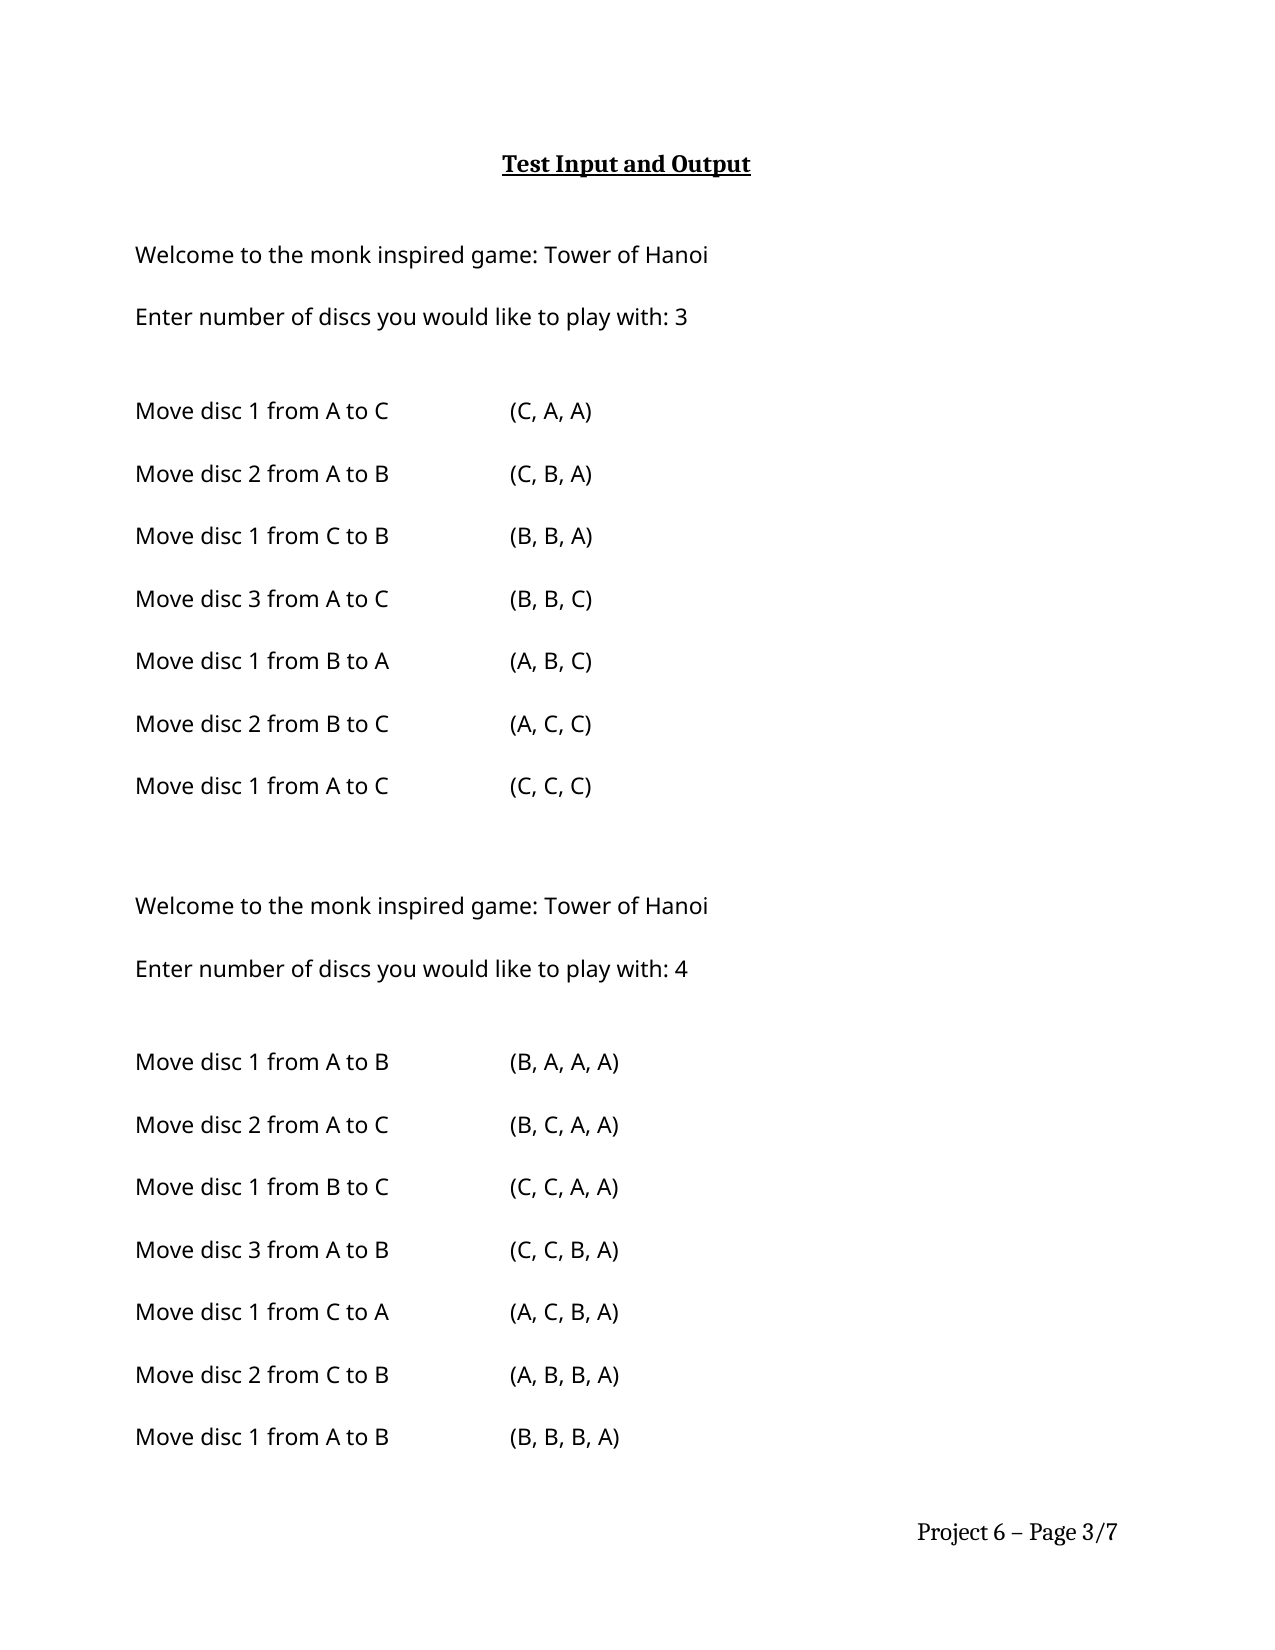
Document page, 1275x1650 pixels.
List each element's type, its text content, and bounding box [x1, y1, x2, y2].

text Move disc 1 from A to C (C, A, A) [135, 395, 1117, 426]
text Welcome to the monk inspired game: Tower of Hanoi [135, 239, 1117, 270]
text Move disc 1 from C to B (B, B, A) [135, 520, 1117, 551]
text Test Input and Output [135, 150, 1117, 179]
text Move disc 3 from A to C (B, B, C) [135, 582, 1117, 614]
text Move disc 2 from A to C (B, C, A, A) [135, 1109, 1117, 1140]
text Move disc 1 from A to B (B, A, A, A) [135, 1046, 1117, 1077]
text Welcome to the monk inspired game: Tower of Hanoi [135, 890, 1117, 921]
text Move disc 3 from A to B (C, C, B, A) [135, 1234, 1117, 1265]
text Move disc 1 from A to C (C, C, C) [135, 770, 1117, 801]
text Move disc 1 from A to B (B, B, B, A) [135, 1421, 1117, 1452]
text Move disc 2 from A to B (C, B, A) [135, 457, 1117, 489]
text Enter number of discs you would like to play with: 3 [135, 301, 1117, 332]
text Move disc 1 from B to C (C, C, A, A) [135, 1171, 1117, 1202]
text Move disc 1 from C to A (A, C, B, A) [135, 1296, 1117, 1327]
text Move disc 1 from B to A (A, B, C) [135, 645, 1117, 676]
text Move disc 2 from C to B (A, B, B, A) [135, 1359, 1117, 1390]
text Move disc 2 from B to C (A, C, C) [135, 707, 1117, 739]
text Enter number of discs you would like to play with: 4 [135, 952, 1117, 984]
